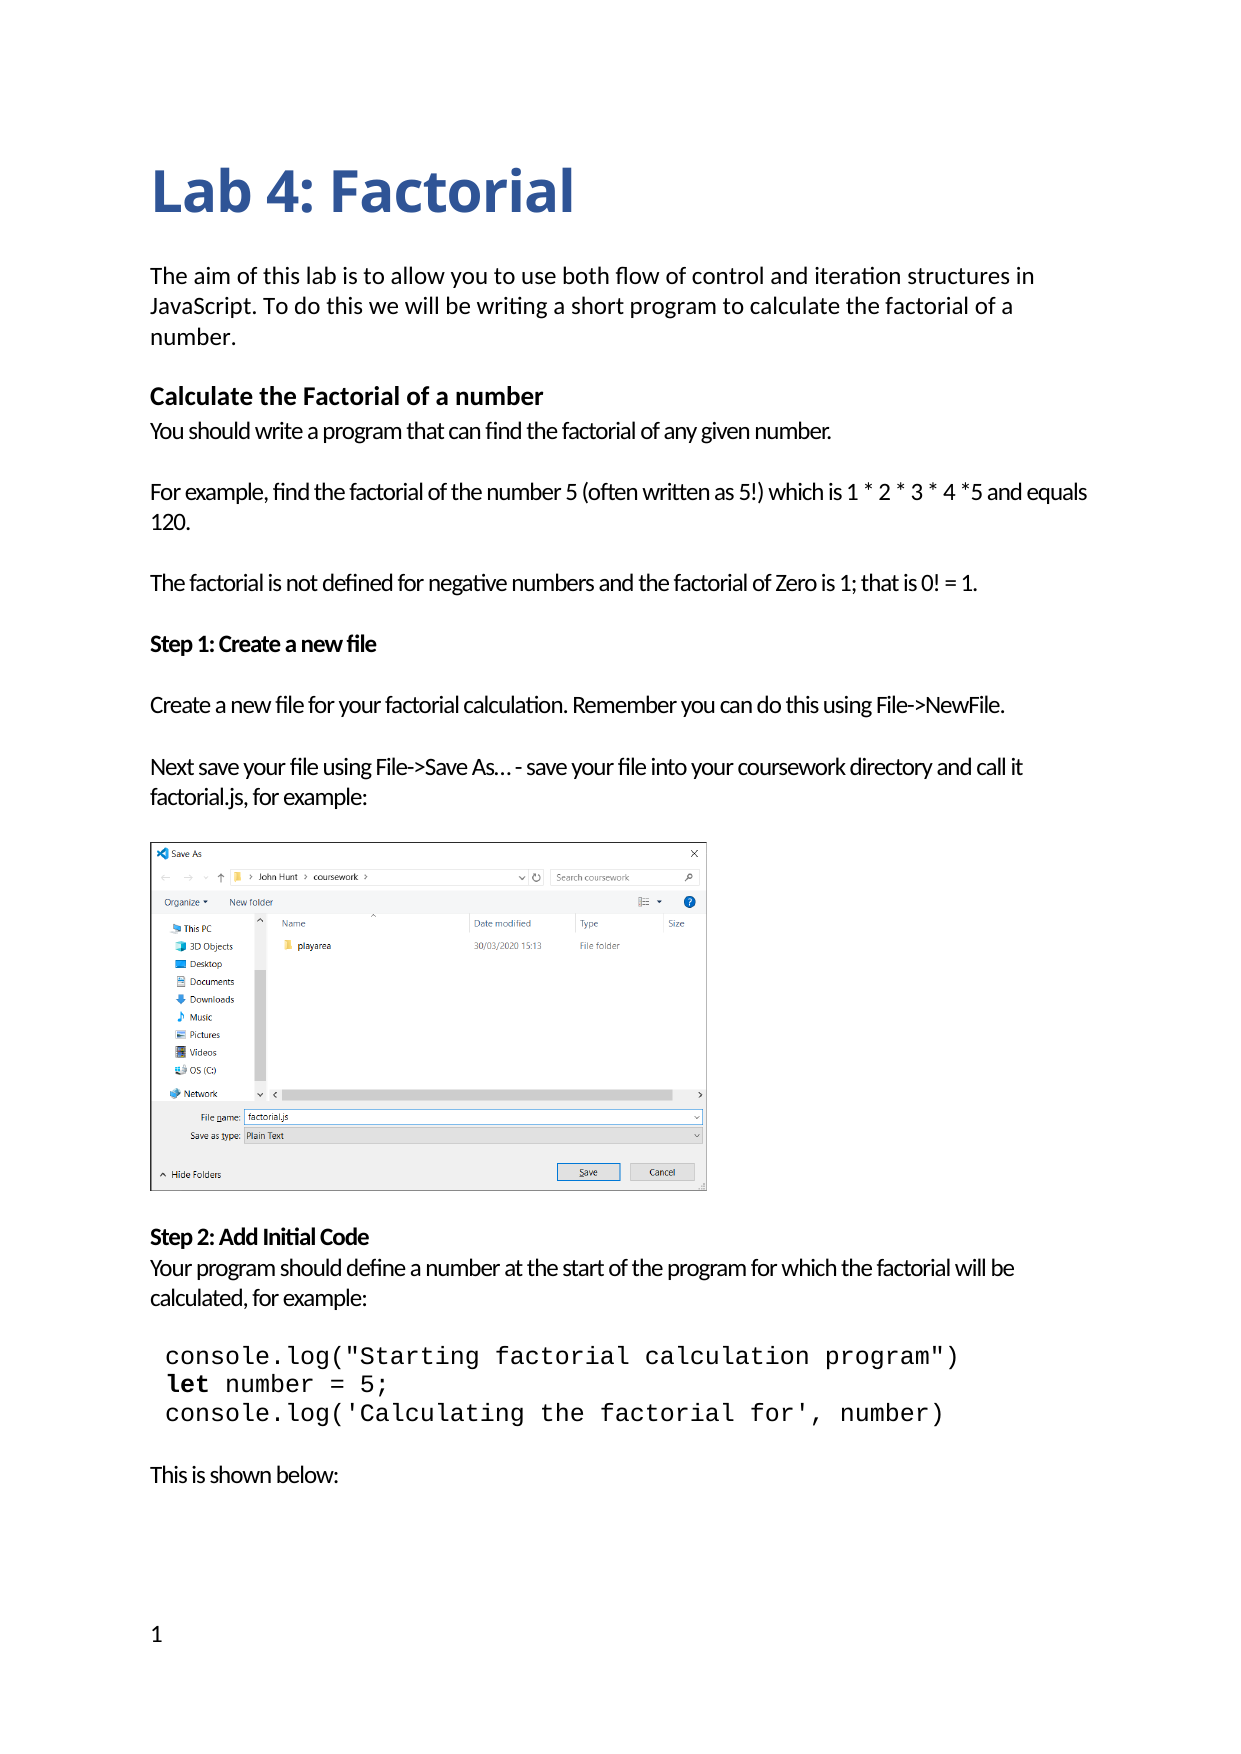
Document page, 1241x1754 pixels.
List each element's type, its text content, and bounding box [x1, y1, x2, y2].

text You should write a program that can find the factorial of any given number. [150, 415, 1090, 445]
text Next save your file using File->Save As… - save your file into your coursework directory and call it factorial.js, for example: [150, 751, 1090, 812]
text The aim of this lab is to allow you to use both flow of control and iteration structures in JavaScript. To do this we will be writing a short program to calculate the factorial of a number. [150, 260, 1090, 352]
text Step 1: Create a new file [150, 628, 1090, 659]
text For example, find the factorial of the number 5 (often written as 5!) which is 1 * 2 * 3 * 4 *5 and equals 120. [150, 476, 1090, 537]
text Your program should define a number at the start of the program for which the factorial will be calculated, for example: [150, 1252, 1090, 1313]
text Step 2: Add Initial Code [150, 1221, 1090, 1252]
title Lab 4: Factorial [150, 150, 1090, 229]
text Calculate the Factorial of a number [150, 379, 1090, 412]
picture [150, 842, 707, 1191]
text The factorial is not defined for negative numbers and the factorial of Zero is 1; that is 0! = 1. [150, 567, 1090, 598]
text This is shown below: [150, 1459, 1090, 1489]
text console.log("Starting factorial calculation program") [165, 1343, 1090, 1372]
text console.log('Calculating the factorial for', number) [165, 1400, 1090, 1428]
text Create a new file for your factorial calculation. Remember you can do this using File->NewFile. [150, 689, 1090, 720]
text let number = 5; [165, 1372, 1090, 1400]
